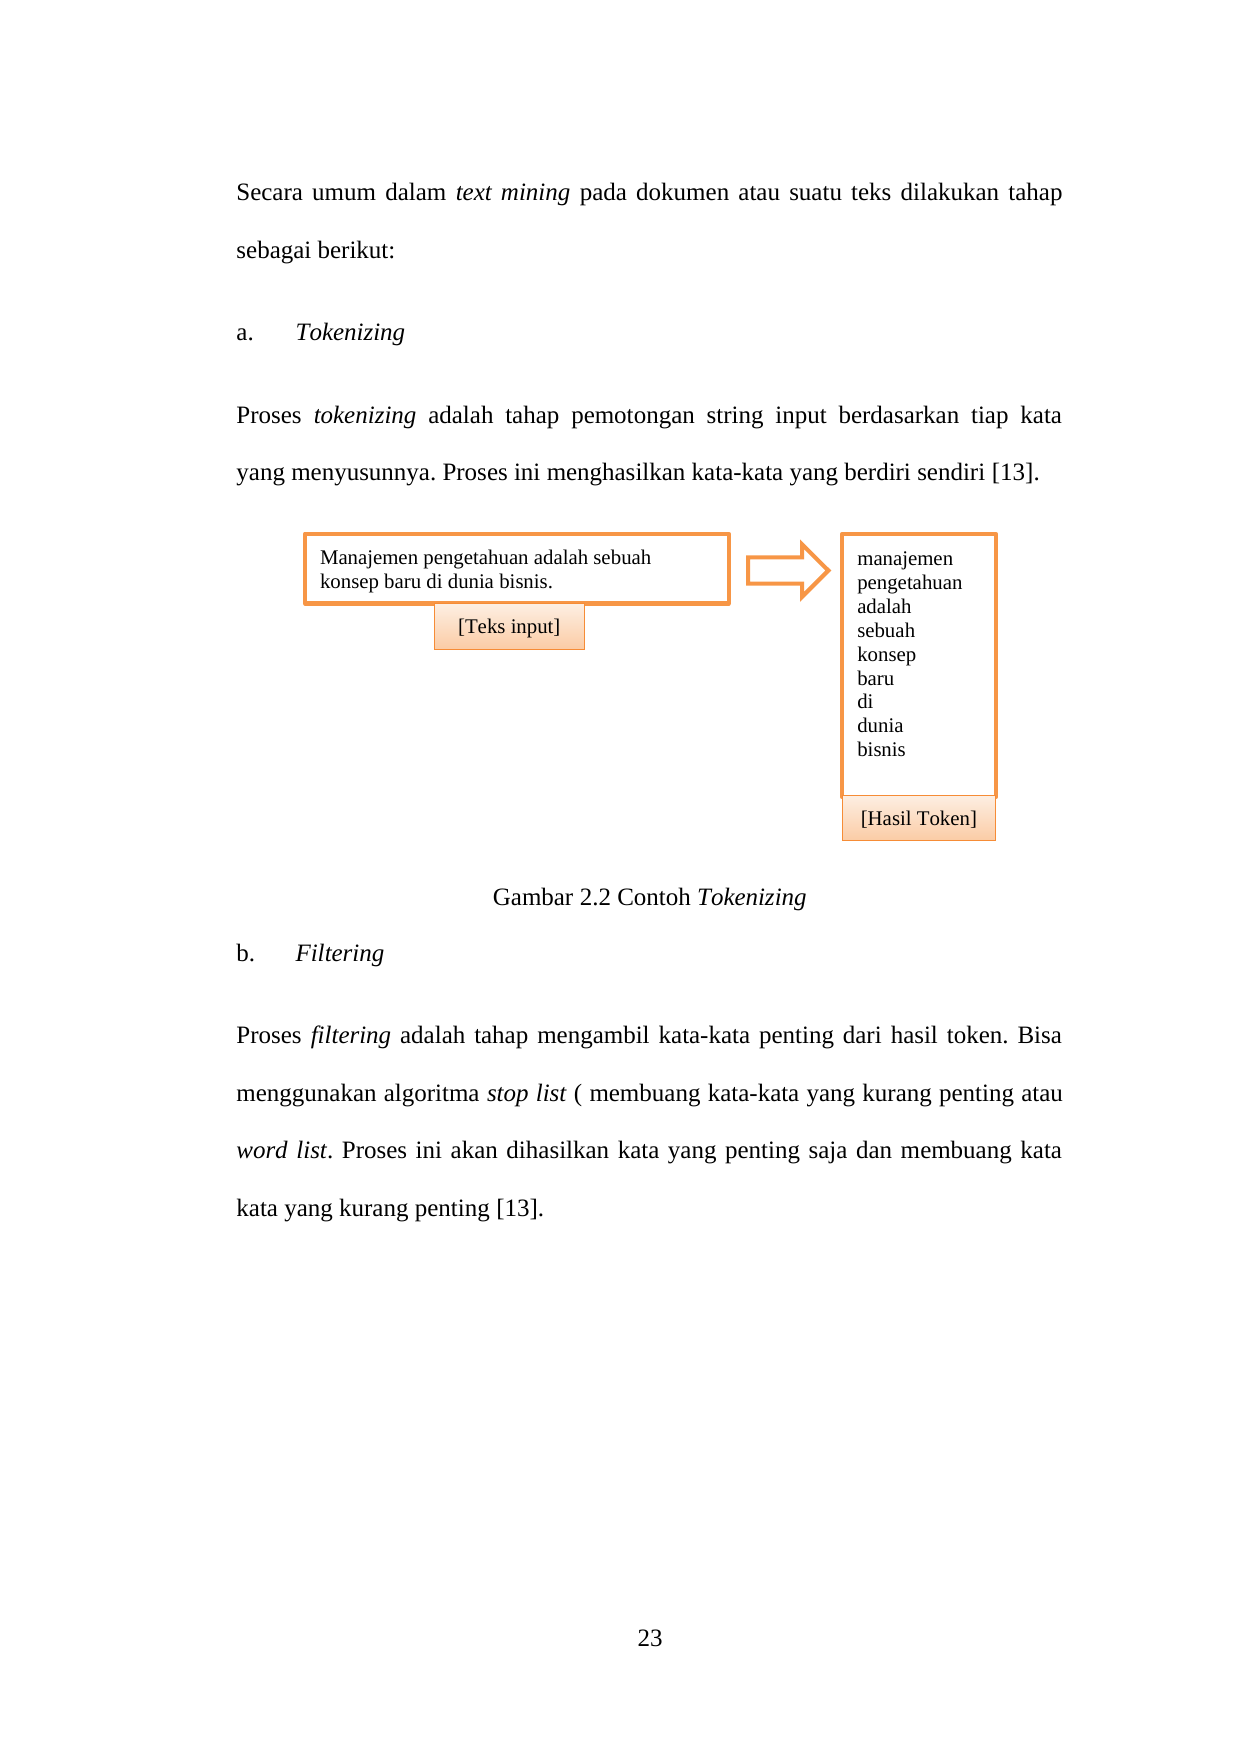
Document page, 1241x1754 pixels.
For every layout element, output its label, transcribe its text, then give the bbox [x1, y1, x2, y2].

text Proses tokenizing adalah tahap pemotongan string input berdasarkan tiap kata yang menyusunnya. Proses ini menghasilkan kata-kata yang berdiri sendiri. [236, 400, 1063, 486]
list Tokenizing [236, 317, 1063, 346]
text Secara umum dalam text mining pada dokumen atau suatu teks dilakukan tahap sebagai berikut: [236, 177, 1063, 263]
text Proses filtering adalah tahap mengambil kata-kata penting dari hasil token. Bisa menggunakan algoritma stop list ( membuang kata-kata yang kurang penting atau word list. Proses ini akan dihasilkan kata yang penting saja dan membuang kata kata yang kurang penting. [236, 1020, 1063, 1222]
text Gambar 2.2 Contoh Tokenizing [236, 882, 1063, 911]
list Filtering [236, 938, 1063, 967]
